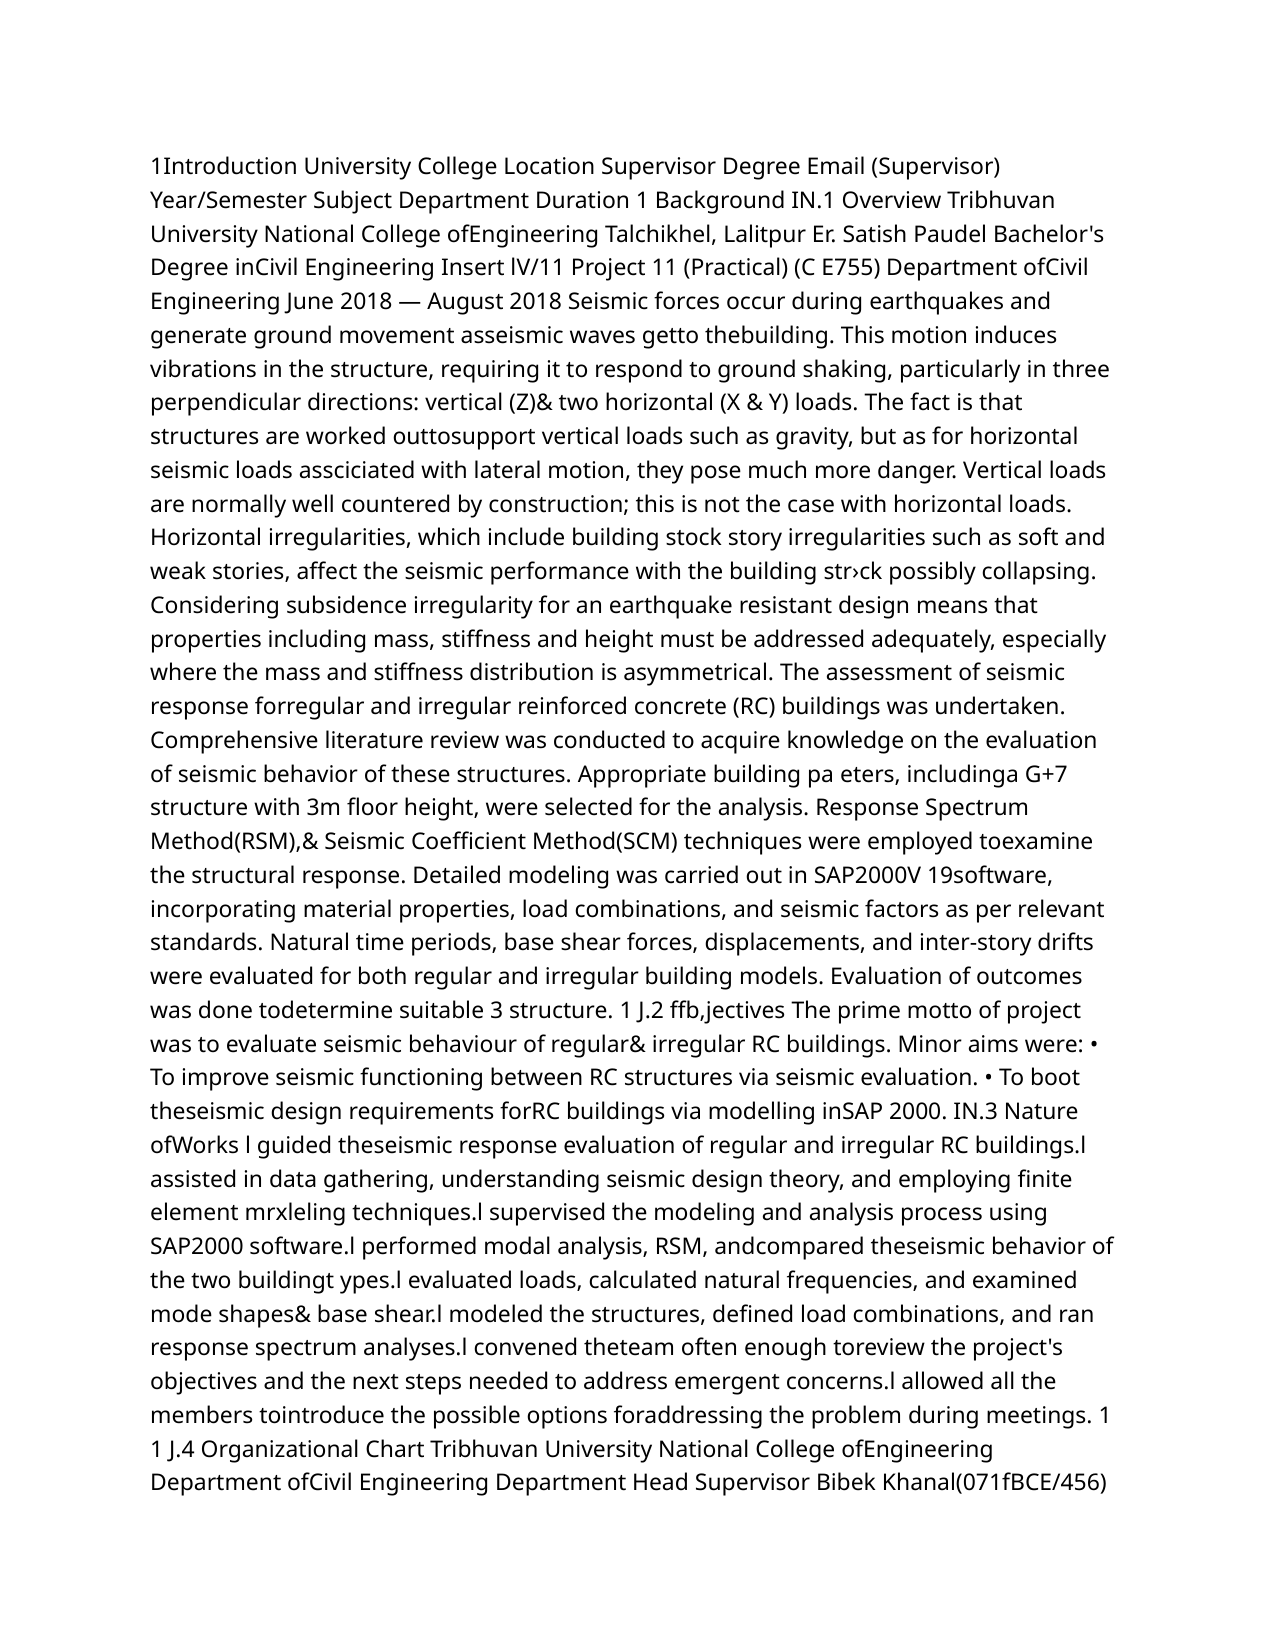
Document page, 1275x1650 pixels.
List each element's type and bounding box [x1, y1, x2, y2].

text [150, 150, 1125, 1497]
